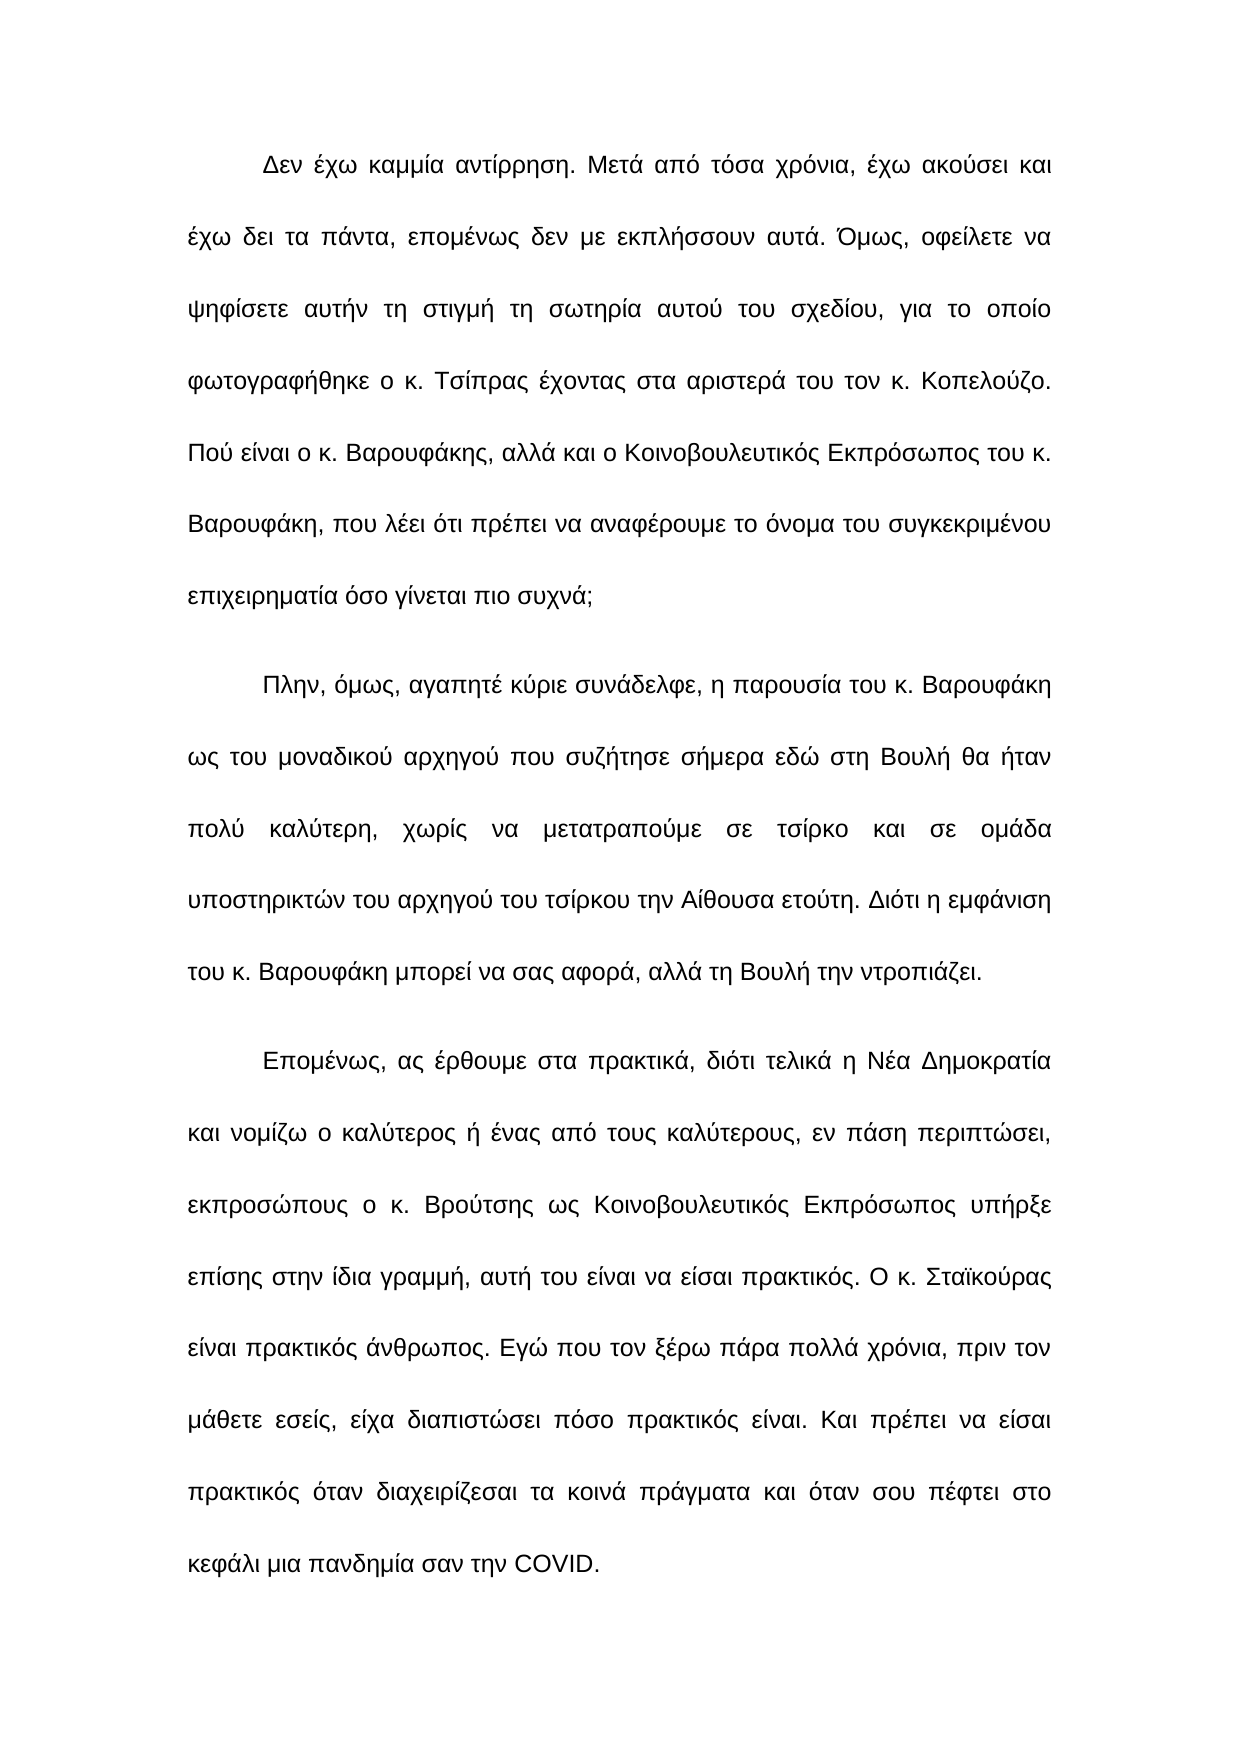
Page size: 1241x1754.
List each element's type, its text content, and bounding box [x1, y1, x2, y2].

text Πλην, όμως, αγαπητέ κύριε συνάδελφε, η παρουσία του κ. Βαρουφάκη ως του μοναδικού αρχηγού που συζήτησε σήμερα εδώ στη Βουλή θα ήταν πολύ καλύτερη, χωρίς να μετατραπούμε σε τσίρκο και σε ομάδα υποστηρικτών του αρχηγού του τσίρκου την Αίθουσα ετούτη. Διότι η εμφάνιση του κ. Βαρουφάκη μπορεί να σας αφορά, αλλά τη Βουλή την ντροπιάζει. [187, 670, 1053, 986]
text Δεν έχω καμμία αντίρρηση. Μετά από τόσα χρόνια, έχω ακούσει και έχω δει τα πάντα, επομένως δεν με εκπλήσσουν αυτά. Όμως, οφείλετε να ψηφίσετε αυτήν τη στιγμή τη σωτηρία αυτού του σχεδίου, για το οποίο φωτογραφήθηκε ο κ. Τσίπρας έχοντας στα αριστερά του τον κ. Κοπελούζο. Πού είναι ο κ. Βαρουφάκης, αλλά και ο Κοινοβουλευτικός Εκπρόσωπος του κ. Βαρουφάκη, που λέει ότι πρέπει να αναφέρουμε το όνομα του συγκεκριμένου επιχειρηματία όσο γίνεται πιο συχνά; [187, 150, 1053, 610]
text Επομένως, ας έρθουμε στα πρακτικά, διότι τελικά η Νέα Δημοκρατία και νομίζω ο καλύτερος ή ένας από τους καλύτερους, εν πάση περιπτώσει, εκπροσώπους ο κ. Βρούτσης ως Κοινοβουλευτικός Εκπρόσωπος υπήρξε επίσης στην ίδια γραμμή, αυτή του είναι να είσαι πρακτικός. Ο κ. Σταϊκούρας είναι πρακτικός άνθρωπος. Εγώ που τον ξέρω πάρα πολλά χρόνια, πριν τον μάθετε εσείς, είχα διαπιστώσει πόσο πρακτικός είναι. Και πρέπει να είσαι πρακτικός όταν διαχειρίζεσαι τα κοινά πράγματα και όταν σου πέφτει στο κεφάλι μια πανδημία σαν την COVID. [187, 1046, 1053, 1578]
